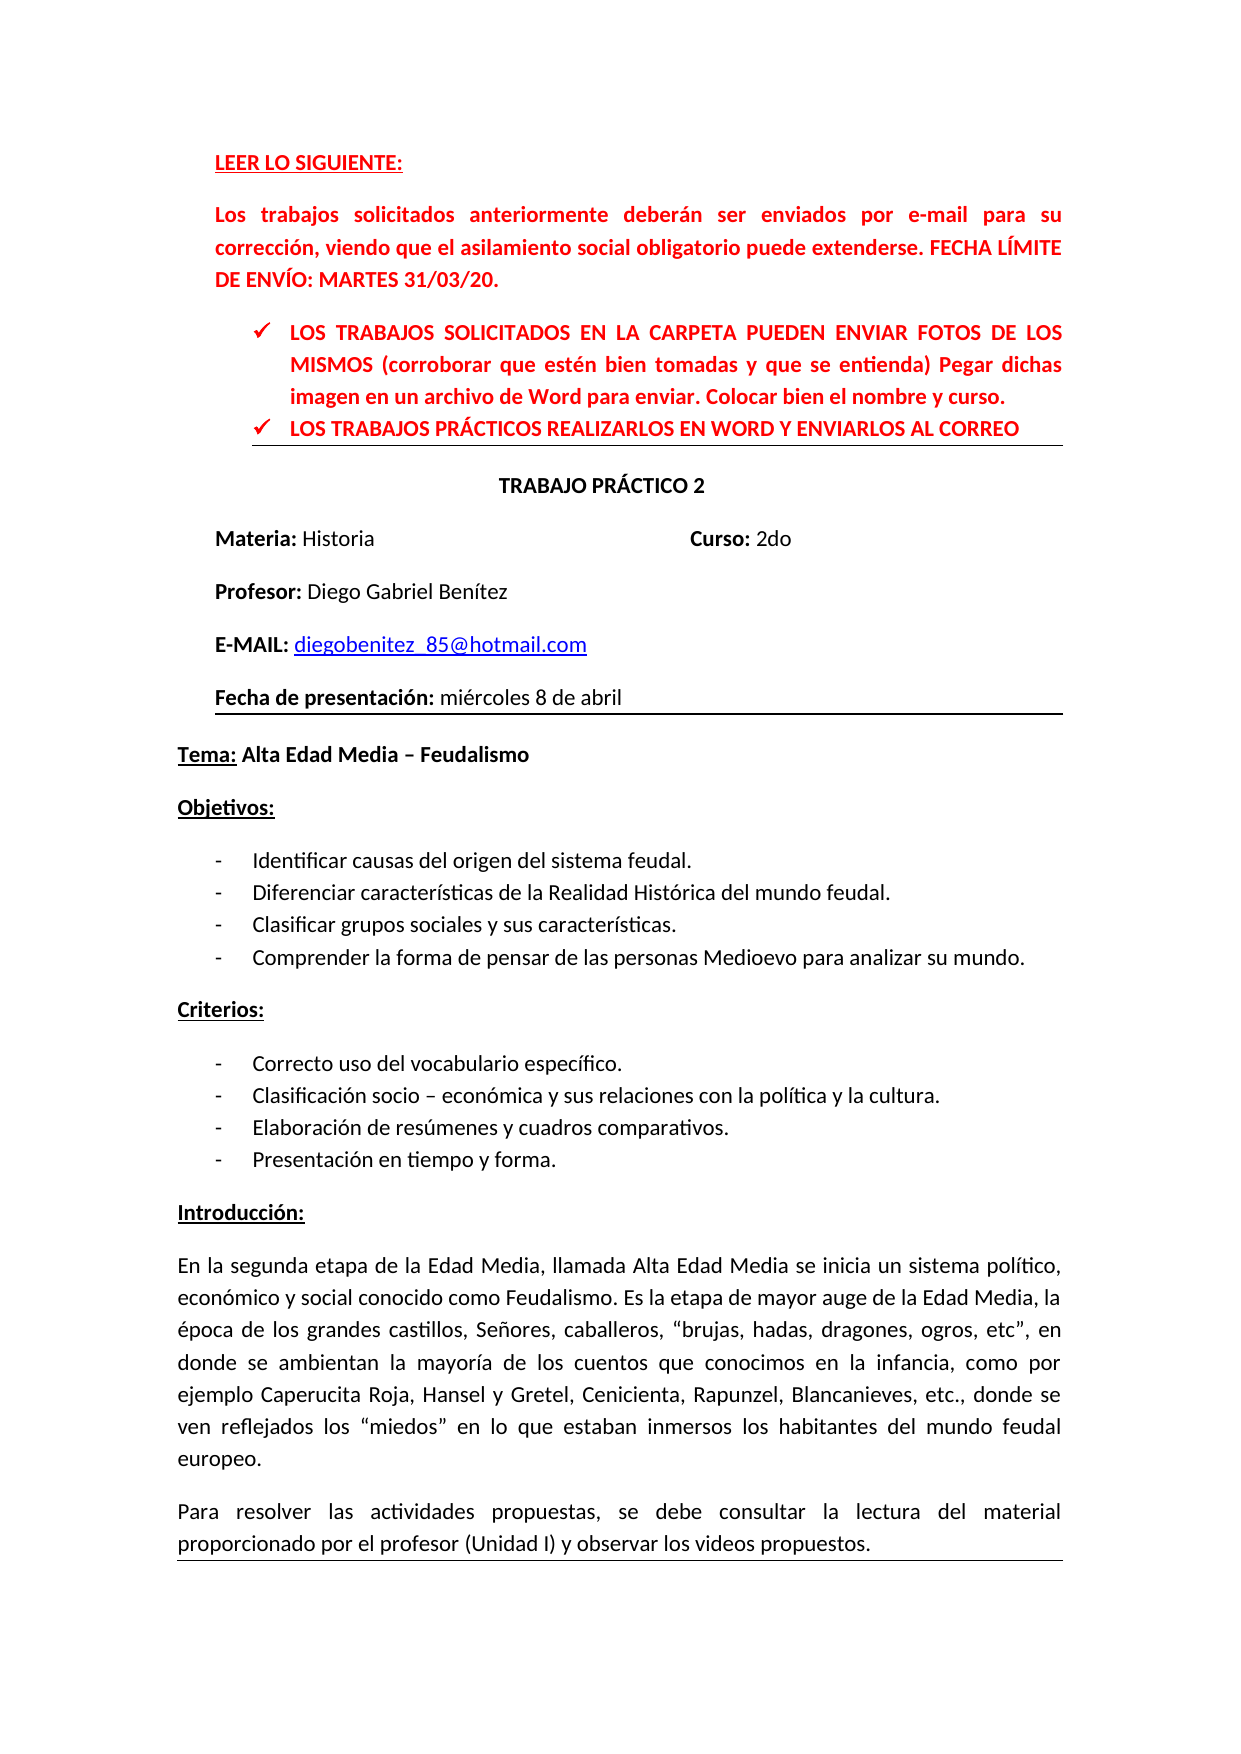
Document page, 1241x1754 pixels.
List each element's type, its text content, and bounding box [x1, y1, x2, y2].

list Diferenciar características de la Realidad Histórica del mundo feudal. [215, 878, 1063, 906]
text Para resolver las actividades propuestas, se debe consultar la lectura del material proporcionado por el profesor (Unidad I) y observar los videos propuestos. [177, 1497, 1063, 1560]
text Fecha de presentación: miércoles 8 de abril [215, 683, 1063, 713]
text En la segunda etapa de la Edad Media, llamada Alta Edad Media se inicia un sistema político, económico y social conocido como Feudalismo. Es la etapa de mayor auge de la Edad Media, la época de los grandes castillos, Señores, caballeros, “brujas, hadas, dragones, ogros, etc”, en donde se ambientan la mayoría de los cuentos que conocimos en la infancia, como por ejemplo Caperucita Roja, Hansel y Gretel, Cenicienta, Rapunzel, Blancanieves, etc., donde se ven reflejados los “miedos” en lo que estaban inmersos los habitantes del mundo feudal europeo. [177, 1251, 1063, 1472]
list Correcto uso del vocabulario específico. [215, 1049, 1063, 1077]
list Comprender la forma de pensar de las personas Medioevo para analizar su mundo. [215, 943, 1063, 971]
list Presentación en tiempo y forma. [215, 1145, 1063, 1173]
text Profesor: Diego Gabriel Benítez [215, 577, 1063, 605]
text Los trabajos solicitados anteriormente deberán ser enviados por e-mail para su corrección, viendo que el asilamiento social obligatorio puede extenderse. FECHA LÍMITE DE ENVÍO: MARTES 31/03/20. [215, 201, 1063, 293]
text Materia: Historia Curso: 2do [215, 524, 1063, 552]
text Objetivos: [177, 793, 1063, 821]
text TRABAJO PRÁCTICO 2 [177, 471, 1063, 499]
text LEER LO SIGUIENTE: [215, 148, 1063, 176]
list Identificar causas del origen del sistema feudal. [215, 846, 1063, 874]
list Clasificación socio – económica y sus relaciones con la política y la cultura. [215, 1081, 1063, 1109]
list Elaboración de resúmenes y cuadros comparativos. [215, 1113, 1063, 1141]
text Tema: Alta Edad Media – Feudalismo [177, 740, 1063, 768]
text E-MAIL: diegobenitez_85@hotmail.com [215, 630, 1063, 658]
list LOS TRABAJOS SOLICITADOS EN LA CARPETA PUEDEN ENVIAR FOTOS DE LOS MISMOS (corroborar que estén bien tomadas y que se entienda) Pegar dichas imagen en un archivo de Word para enviar. Colocar bien el nombre y curso. [252, 318, 1063, 410]
list Clasificar grupos sociales y sus características. [215, 910, 1063, 938]
list LOS TRABAJOS PRÁCTICOS REALIZARLOS EN WORD Y ENVIARLOS AL CORREO [252, 414, 1063, 445]
text Criterios: [177, 996, 1063, 1024]
text Introducción: [177, 1198, 1063, 1226]
